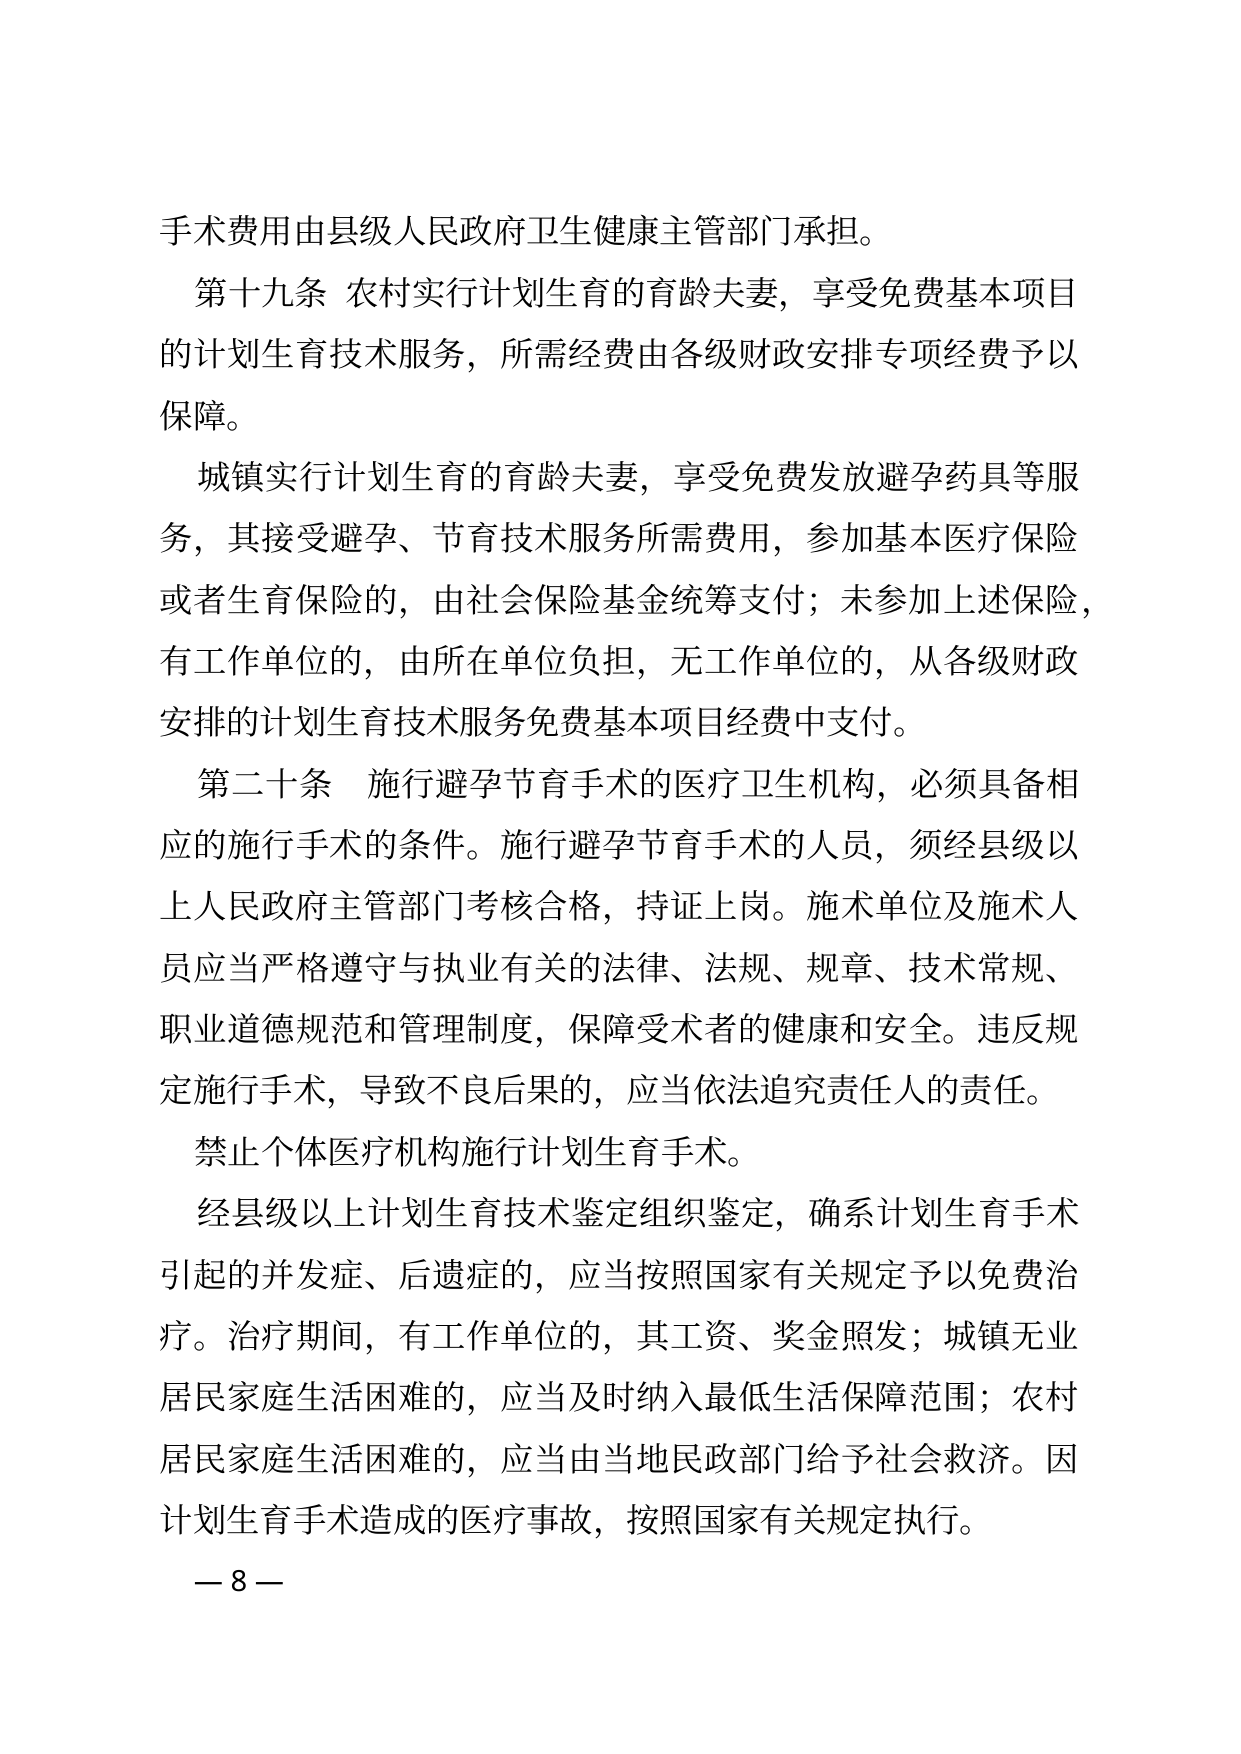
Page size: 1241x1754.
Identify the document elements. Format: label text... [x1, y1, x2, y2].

text 第十九条 农村实行计划生育的育龄夫妻，享受免费基本项目的计划生育技术服务，所需经费由各级财政安排专项经费予以保障。 [159, 256, 1081, 440]
text 第二十条 施行避孕节育手术的医疗卫生机构，必须具备相应的施行手术的条件。施行避孕节育手术的人员，须经县级以上人民政府主管部门考核合格，持证上岗。施术单位及施术人员应当严格遵守与执业有关的法律、法规、规章、技术常规、职业道德规范和管理制度，保障受术者的健康和安全。违反规定施行手术，导致不良后果的，应当依法追究责任人的责任。 [159, 747, 1081, 1115]
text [159, 195, 1081, 256]
text 经县级以上计划生育技术鉴定组织鉴定，确系计划生育手术引起的并发症、后遗症的，应当按照国家有关规定予以免费治疗。治疗期间，有工作单位的，其工资、奖金照发；城镇无业居民家庭生活困难的，应当及时纳入最低生活保障范围；农村居民家庭生活困难的，应当由当地民政部门给予社会救济。因计划生育手术造成的医疗事故，按照国家有关规定执行。 [159, 1177, 1081, 1545]
text 禁止个体医疗机构施行计划生育手术。 [159, 1115, 1081, 1177]
text 城镇实行计划生育的育龄夫妻，享受免费发放避孕药具等服务，其接受避孕、节育技术服务所需费用，参加基本医疗保险或者生育保险的，由社会保险基金统筹支付；未参加上述保险，有工作单位的，由所在单位负担，无工作单位的，从各级财政安排的计划生育技术服务免费基本项目经费中支付。 [159, 440, 1081, 747]
